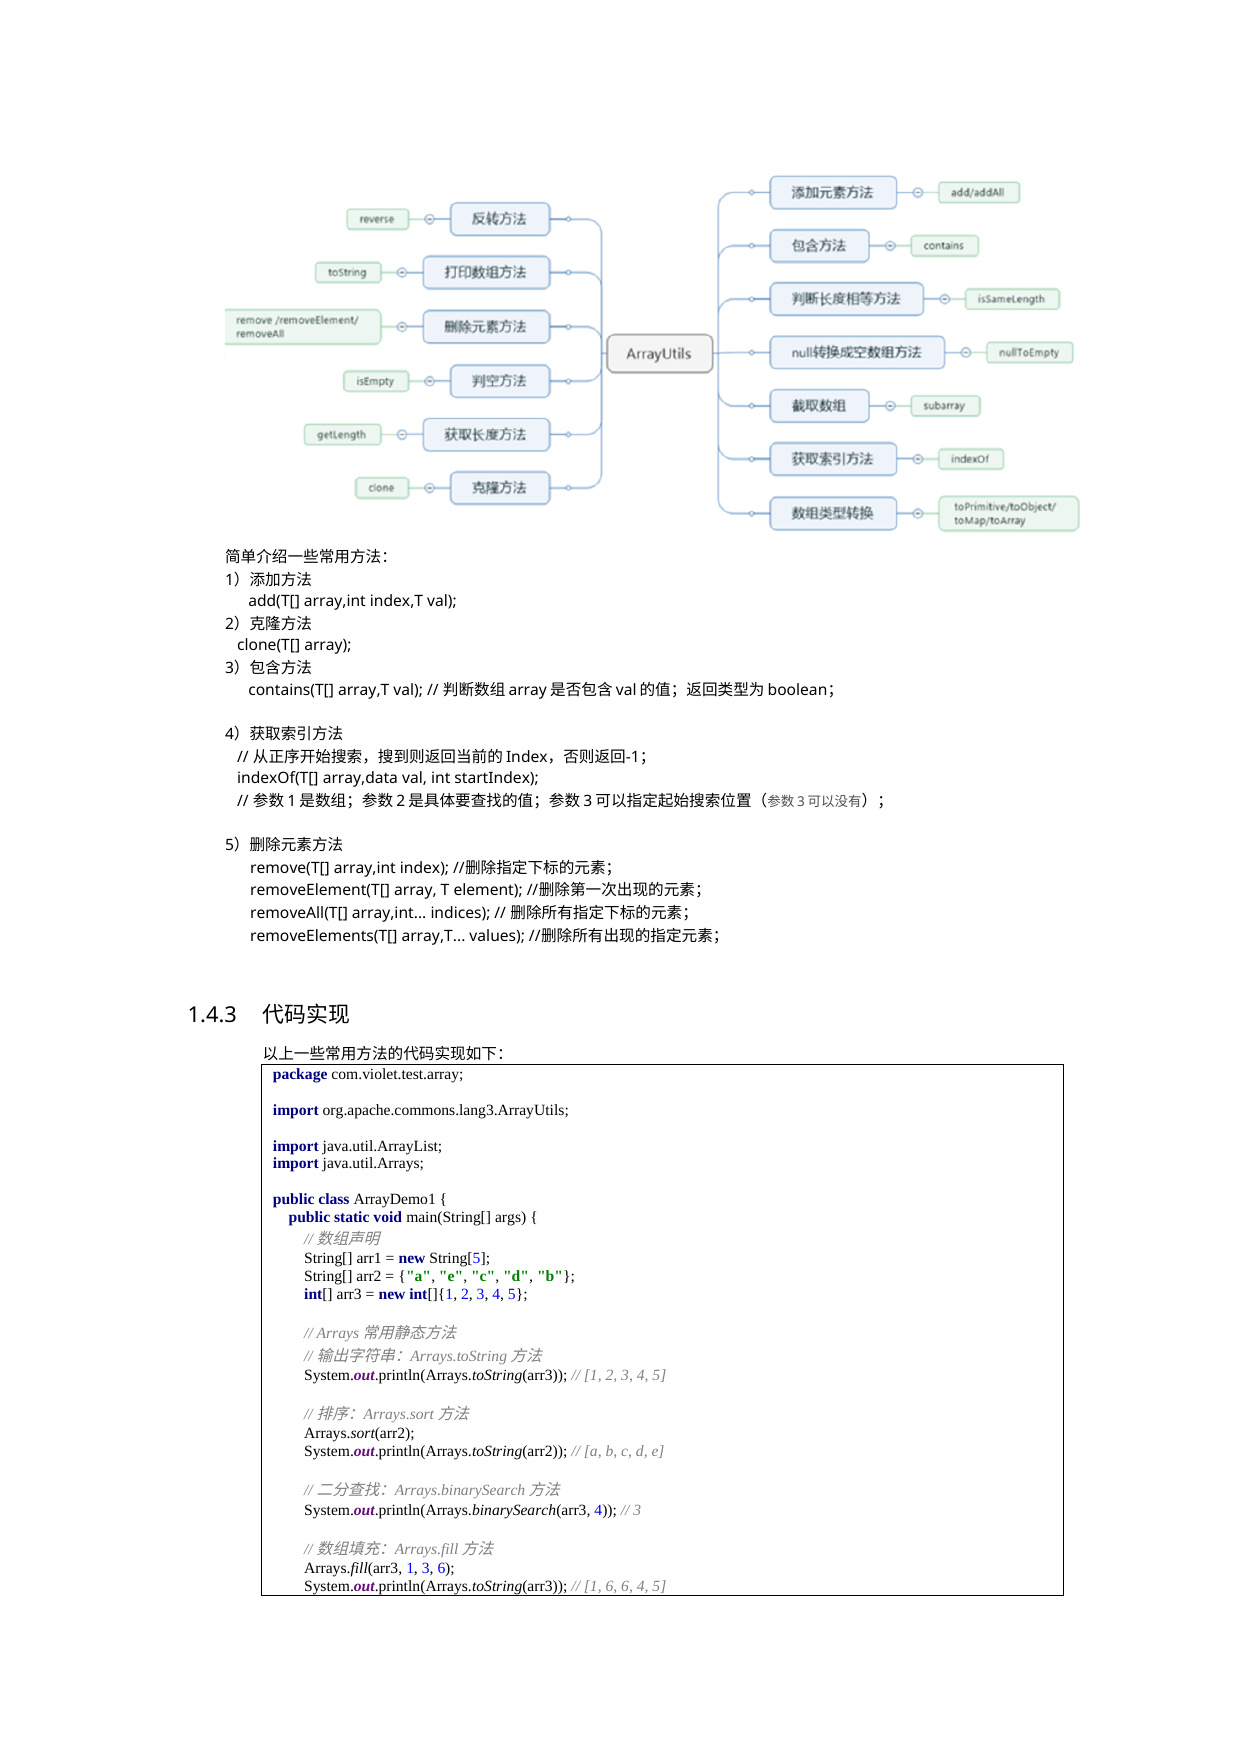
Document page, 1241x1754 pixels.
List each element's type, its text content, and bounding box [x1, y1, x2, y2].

list clone(T[] array); [225, 634, 1053, 655]
picture [224, 150, 1090, 545]
text removeAll(T[] array,int... indices); // 删除所有指定下标的元素； [187, 900, 1053, 923]
list 简单介绍一些常用方法： [225, 545, 1053, 567]
text indexOf(T[] array,data val, int startIndex); [187, 767, 1053, 788]
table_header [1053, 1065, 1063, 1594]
text // 从正序开始搜索，搜到则返回当前的Index，否则返回-1； [187, 744, 1053, 767]
text // 参数1是数组；参数2是具体要查找的值；参数3可以指定起始搜索位置（参数3可以没有）； [187, 788, 1053, 811]
list contains(T[] array,T val); // 判断数组array是否包含val的值；返回类型为boolean； [225, 678, 1053, 700]
text 5）删除元素方法 [187, 832, 1053, 855]
text removeElement(T[] array, T element); //删除第一次出现的元素； [187, 878, 1053, 900]
list 2）克隆方法 [225, 611, 1053, 634]
list add(T[] array,int index,T val); [225, 590, 1053, 611]
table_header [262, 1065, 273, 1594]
text 4）获取索引方法 [187, 722, 1053, 744]
list 代码实现 [187, 997, 1053, 1029]
text remove(T[] array,int index); //删除指定下标的元素； [187, 855, 1053, 878]
list 1）添加方法 [225, 567, 1053, 590]
text removeElements(T[] array,T... values); //删除所有出现的指定元素； [187, 923, 1053, 946]
list 以上一些常用方法的代码实现如下： [262, 1041, 1053, 1064]
list 3）包含方法 [225, 655, 1053, 678]
